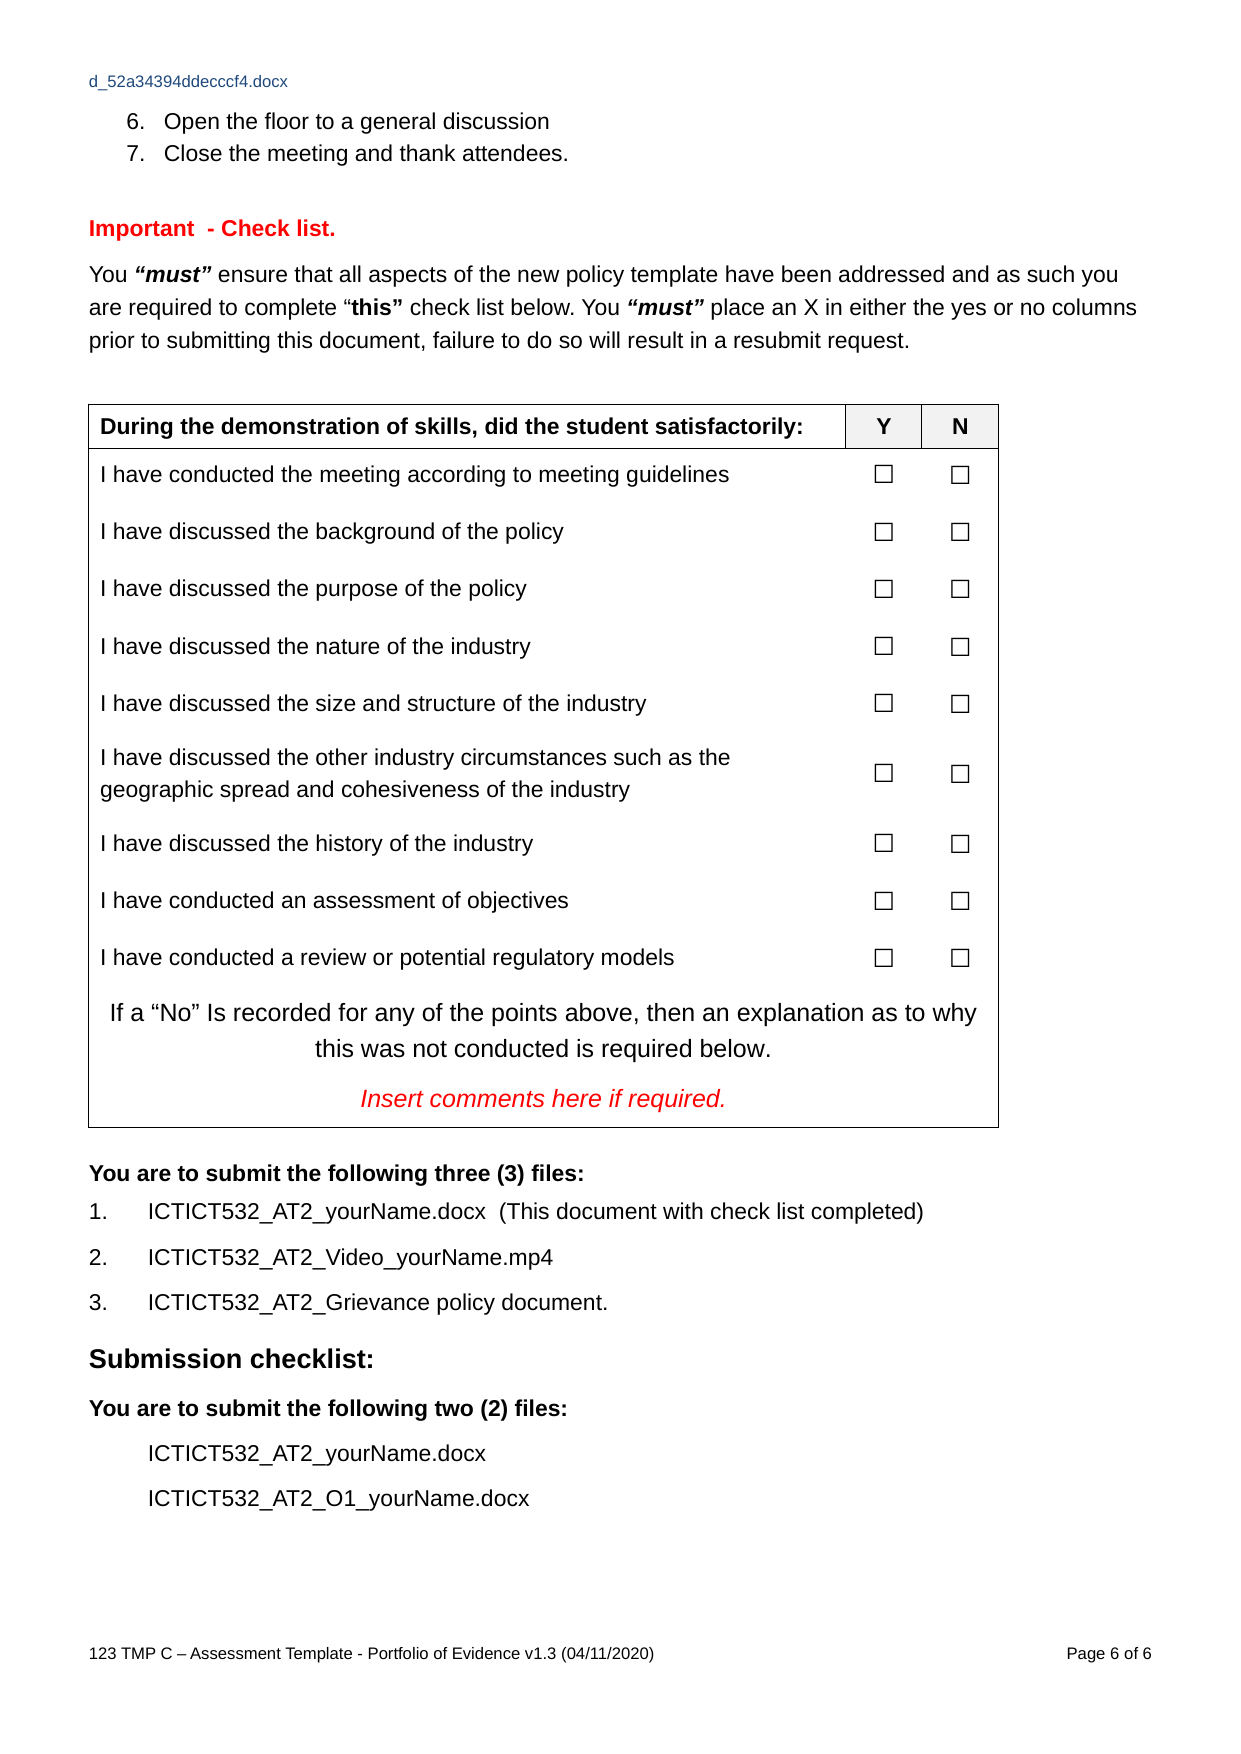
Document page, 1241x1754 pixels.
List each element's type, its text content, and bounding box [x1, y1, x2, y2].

table_header N [922, 405, 998, 448]
list ICTICT532_AT2_Video_yourName.mp4 [89, 1244, 1152, 1270]
table_cell Insert comments here if required. [89, 1076, 998, 1127]
table_header During the demonstration of skills, did the student satisfactorily: [89, 405, 845, 448]
table_cell I have conducted a review or potential regulatory models [89, 932, 845, 989]
table_cell I have discussed the nature of the industry [89, 621, 845, 678]
list Close the meeting and thank attendees. [126, 140, 1152, 166]
table_cell I have conducted the meeting according to meeting guidelines [89, 449, 845, 506]
table_cell I have discussed the other industry circumstances such as the geographic spread and cohesiveness of the industry [89, 735, 845, 818]
table_cell I have discussed the history of the industry [89, 818, 845, 875]
table_cell I have conducted an assessment of objectives [89, 875, 845, 932]
text Important - Check list. [89, 215, 1152, 242]
table_cell I have discussed the purpose of the policy [89, 563, 845, 621]
table_cell If a “No” Is recorded for any of the points above, then an explanation as to why this was not conducted is required below. [89, 990, 998, 1076]
table_header Y [846, 405, 921, 448]
text You are to submit the following three (3) files: [89, 1159, 1152, 1186]
text You “must” ensure that all aspects of the new policy template have been addressed and as such you are required to complete “this” check list below. You “must” place an X in either the yes or no columns prior to submitting this document, failure to do so will result in a resubmit request. [89, 261, 1152, 353]
list ICTICT532_AT2_yourName.docx [148, 1440, 1152, 1466]
table_cell I have discussed the size and structure of the industry [89, 678, 845, 735]
list ICTICT532_AT2_O1_yourName.docx [148, 1485, 1152, 1512]
list ICTICT532_AT2_Grievance policy document. [89, 1289, 1152, 1316]
list Open the floor to a general discussion [126, 108, 1152, 134]
list ICTICT532_AT2_yourName.docx (This document with check list completed) [89, 1198, 1152, 1225]
text You are to submit the following two (2) files: [89, 1394, 1152, 1421]
subtitle Submission checklist: [89, 1343, 1152, 1374]
table_cell I have discussed the background of the policy [89, 506, 845, 563]
